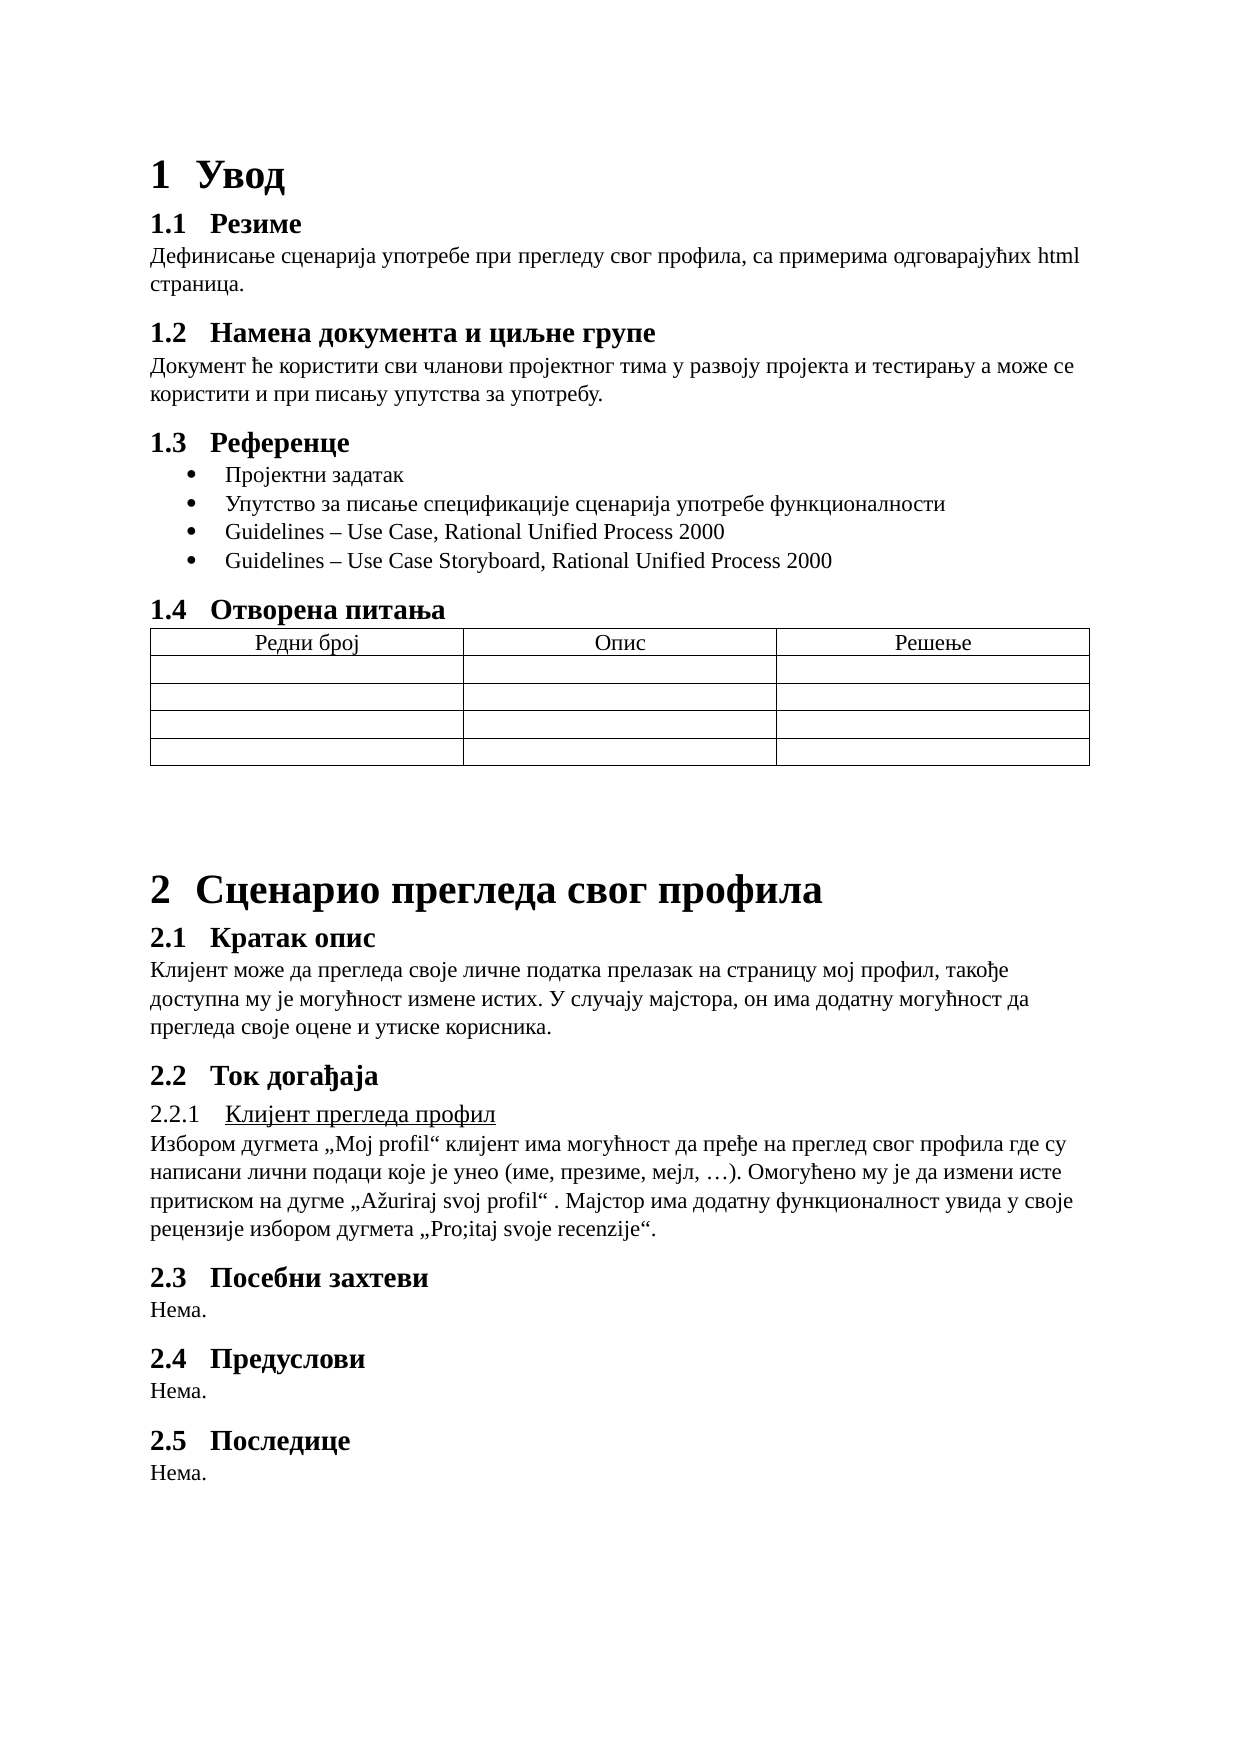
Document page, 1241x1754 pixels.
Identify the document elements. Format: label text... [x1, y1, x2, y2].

subtitle Клијент прегледа профил [150, 1099, 1090, 1127]
subtitle Посебни захтеви [150, 1260, 1090, 1294]
table_cell [151, 656, 463, 683]
subtitle Намена документа и циљне групе [150, 316, 1090, 349]
subtitle Отворена питања [150, 592, 1090, 625]
list Пројектни задатак [187, 461, 1090, 488]
text Избором дугмета „Moj profil“ клијент има могућност да пређе на преглед свог профила где су написани лични подаци које је унео (име, презиме, мејл, …). Омогућено му је да измени исте притиском на дугме „Ažuriraj svoj profil“ . Мајстор има додатну функционалност увида у своје рецензије избором дугмета „Pro;itaj svoje recenzije“. [150, 1130, 1090, 1241]
subtitle Последице [150, 1423, 1090, 1456]
table_cell [777, 684, 1089, 710]
subtitle Резиме [150, 206, 1090, 239]
table_cell [777, 739, 1089, 765]
text Дефинисање сценарија употребе при прегледу свог профила, са примерима одговарајућих html страница. [150, 242, 1090, 297]
table_cell [777, 711, 1089, 737]
subtitle Предуслови [150, 1341, 1090, 1375]
text Нема. [150, 1459, 1090, 1485]
table_header Опис [464, 629, 776, 655]
list Guidelines – Use Case Storyboard, Rational Unified Process 2000 [187, 547, 1090, 573]
table_header Решење [777, 629, 1089, 655]
subtitle Сценарио прегледа свог профила [150, 864, 1090, 912]
table_cell [151, 684, 463, 710]
table_cell [464, 656, 776, 683]
table_cell [777, 656, 1089, 683]
subtitle Ток догађаја [150, 1058, 1090, 1092]
table_cell [151, 711, 463, 737]
table_cell [464, 684, 776, 710]
table_cell [151, 739, 463, 765]
subtitle Кратак опис [150, 920, 1090, 954]
text Клијент може да прегледа своје личне податка прелазак на страницу мој профил, такође доступна му је могућност измене истих. У случају мајстора, он има додатну могућност да прегледа своје оцене и утиске корисника. [150, 956, 1090, 1040]
table_cell [464, 711, 776, 737]
text Нема. [150, 1296, 1090, 1323]
table_header Редни број [151, 629, 463, 655]
list Guidelines – Use Case, Rational Unified Process 2000 [187, 518, 1090, 544]
text Нема. [150, 1378, 1090, 1404]
text Документ ће користити сви чланови пројектног тима у развоју пројекта и тестирању а може се користити и при писању упутства за употребу. [150, 352, 1090, 406]
subtitle Увод [150, 150, 1090, 198]
list Упутство за писање спецификације сценарија употребе функционалности [187, 490, 1090, 516]
subtitle Референце [150, 425, 1090, 459]
table_cell [464, 739, 776, 765]
